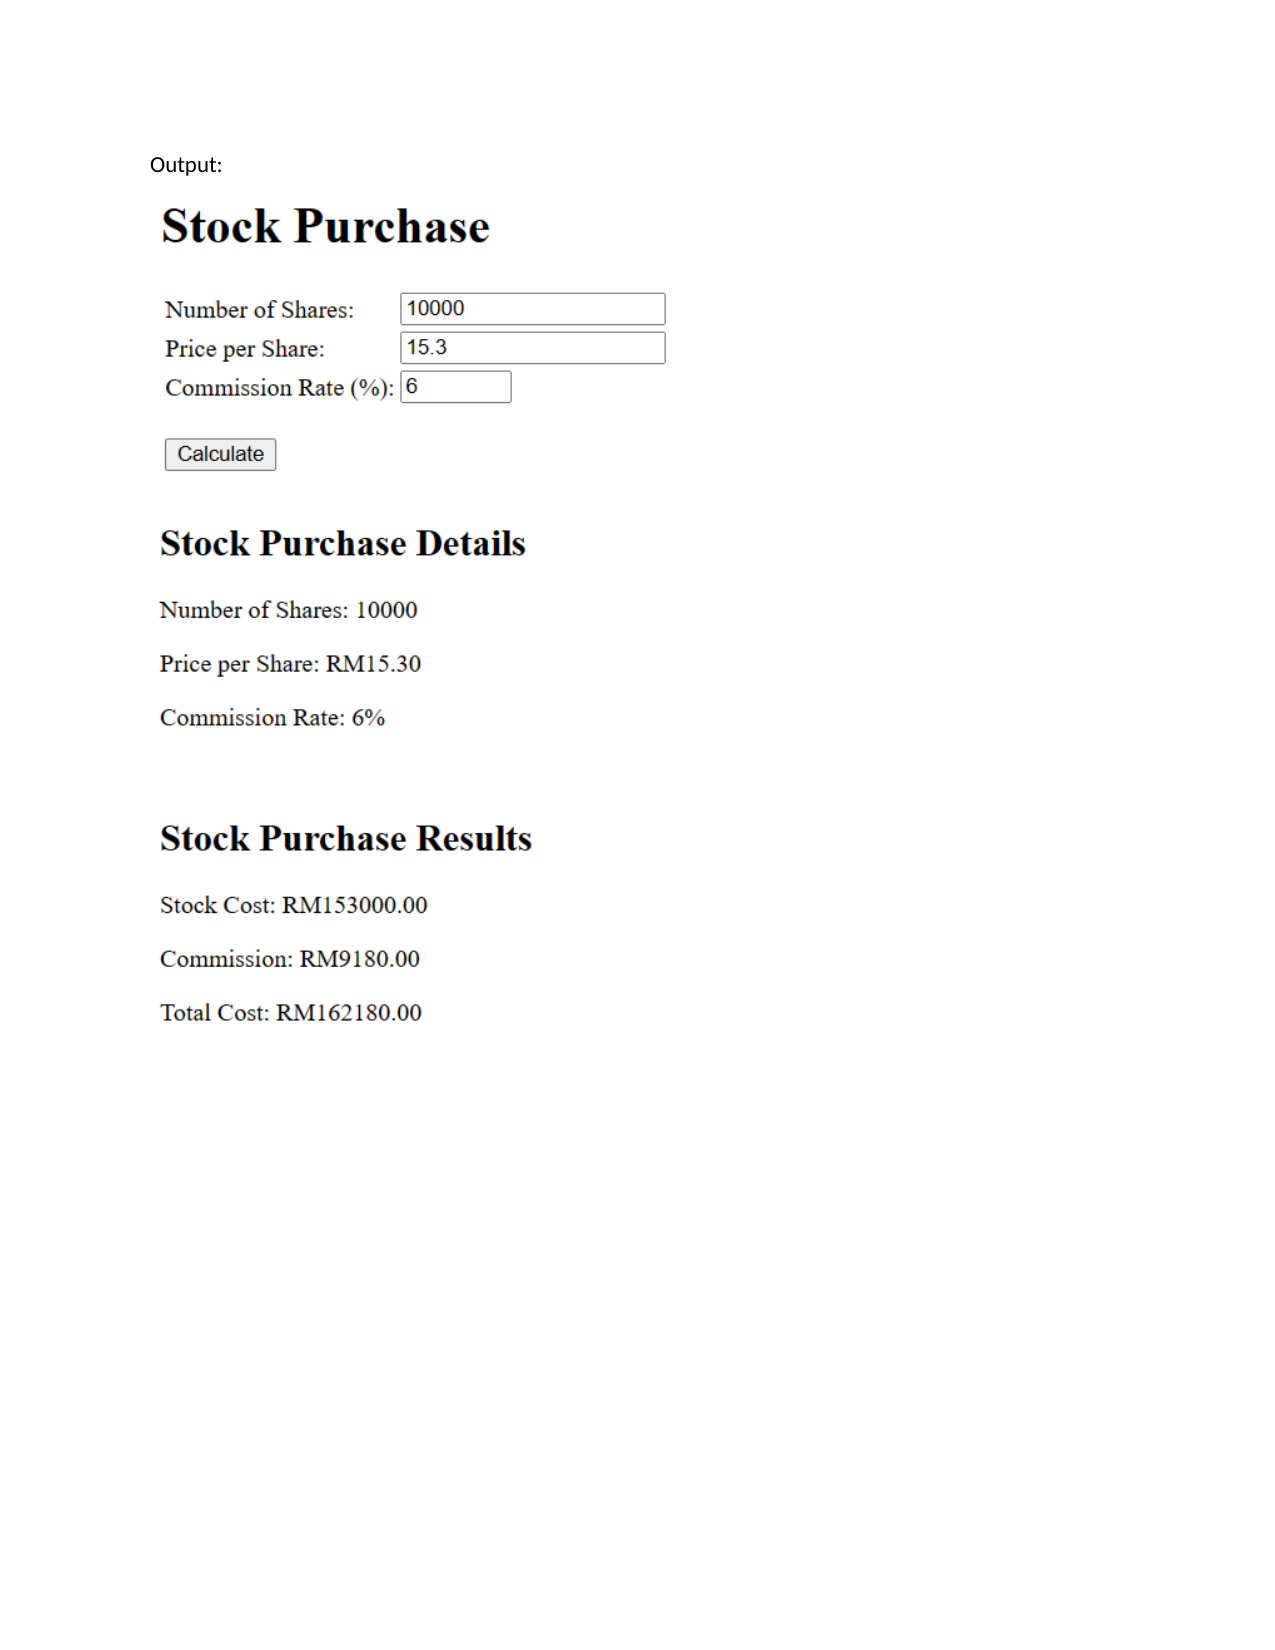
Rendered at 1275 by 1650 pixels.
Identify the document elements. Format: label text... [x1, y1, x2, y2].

picture [150, 513, 663, 1057]
text Output: [150, 150, 1125, 178]
picture [150, 196, 711, 495]
